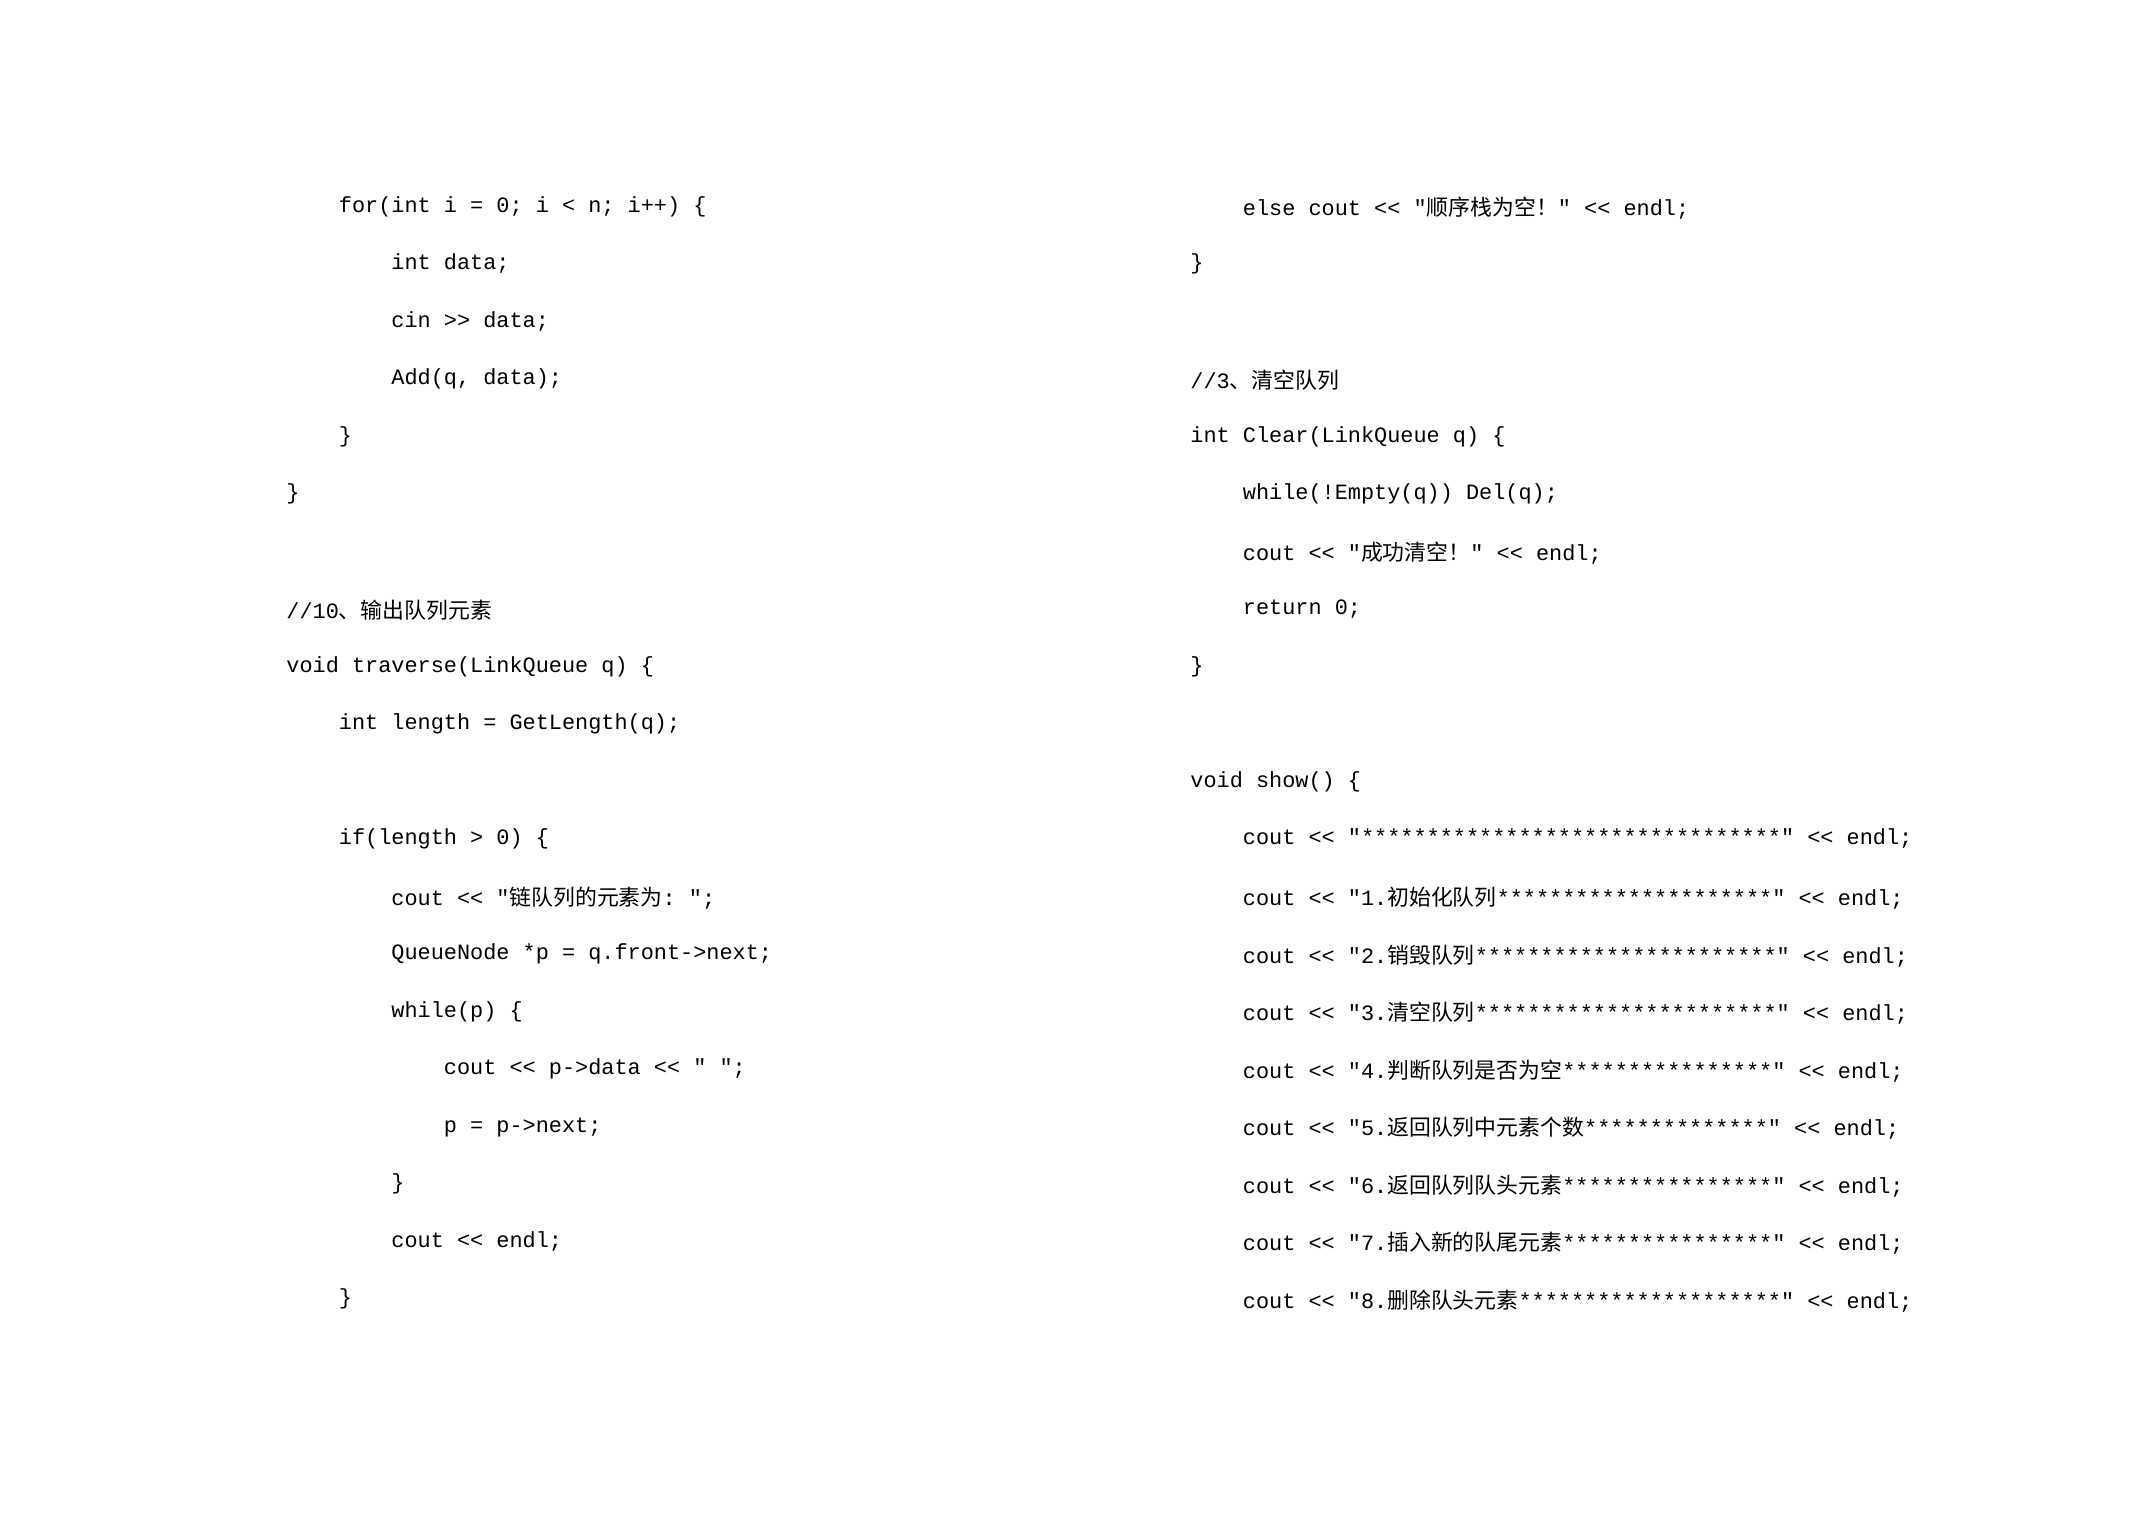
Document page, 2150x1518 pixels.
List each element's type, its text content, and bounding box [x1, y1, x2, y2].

text if(length > 0) { [286, 823, 1046, 855]
text Add(q, data); [286, 363, 1046, 395]
text int data; [286, 248, 1046, 280]
text cout << "6.返回队列队头元素****************" << endl; [1562, 1168, 1949, 1200]
text cout << "4.判断队列是否为空****************" << endl; [1562, 1053, 1949, 1085]
text cout << "********************************" << endl; [1190, 823, 1949, 855]
text while(!Empty(q)) Del(q); [1190, 478, 1949, 510]
text while(p) { [286, 995, 1046, 1028]
text //10、输出队列元素 [339, 593, 1046, 625]
text cout << "成功清空！" << endl; [1190, 535, 1949, 568]
text cout << "8.删除队头元素********************" << endl; [1518, 1283, 1949, 1315]
text //3、清空队列 [1190, 363, 1949, 395]
text } [286, 478, 1046, 510]
text return 0; [1190, 593, 1949, 625]
text cout << "链队列的元素为: "; [286, 880, 1046, 913]
text cout << endl; [286, 1225, 1046, 1258]
text } [286, 420, 1046, 453]
text cout << "7.插入新的队尾元素****************" << endl; [1190, 1225, 1949, 1258]
text } [286, 1168, 1046, 1200]
text else cout << "顺序栈为空！" << endl; [1190, 190, 1949, 223]
text void show() { [1190, 765, 1949, 798]
text for(int i = 0; i < n; i++) { [286, 190, 1046, 223]
text cout << "3.清空队列***********************" << endl; [1190, 995, 1949, 1028]
text QueueNode *p = q.front->next; [286, 938, 1046, 970]
text cout << "5.返回队列中元素个数**************" << endl; [1190, 1110, 1949, 1143]
text int Clear(LinkQueue q) { [1190, 420, 1949, 453]
text cin >> data; [286, 305, 1046, 338]
text } [1190, 248, 1949, 280]
text void traverse(LinkQueue q) { [286, 650, 1046, 683]
text p = p->next; [286, 1110, 1046, 1143]
text cout << "1.初始化队列*********************" << endl; [1190, 880, 1949, 913]
text cout << p->data << " "; [286, 1053, 1046, 1085]
text } [1190, 650, 1949, 683]
text cout << "2.销毁队列***********************" << endl; [1387, 938, 1949, 970]
text int length = GetLength(q); [286, 708, 1046, 740]
text } [286, 1283, 1046, 1315]
